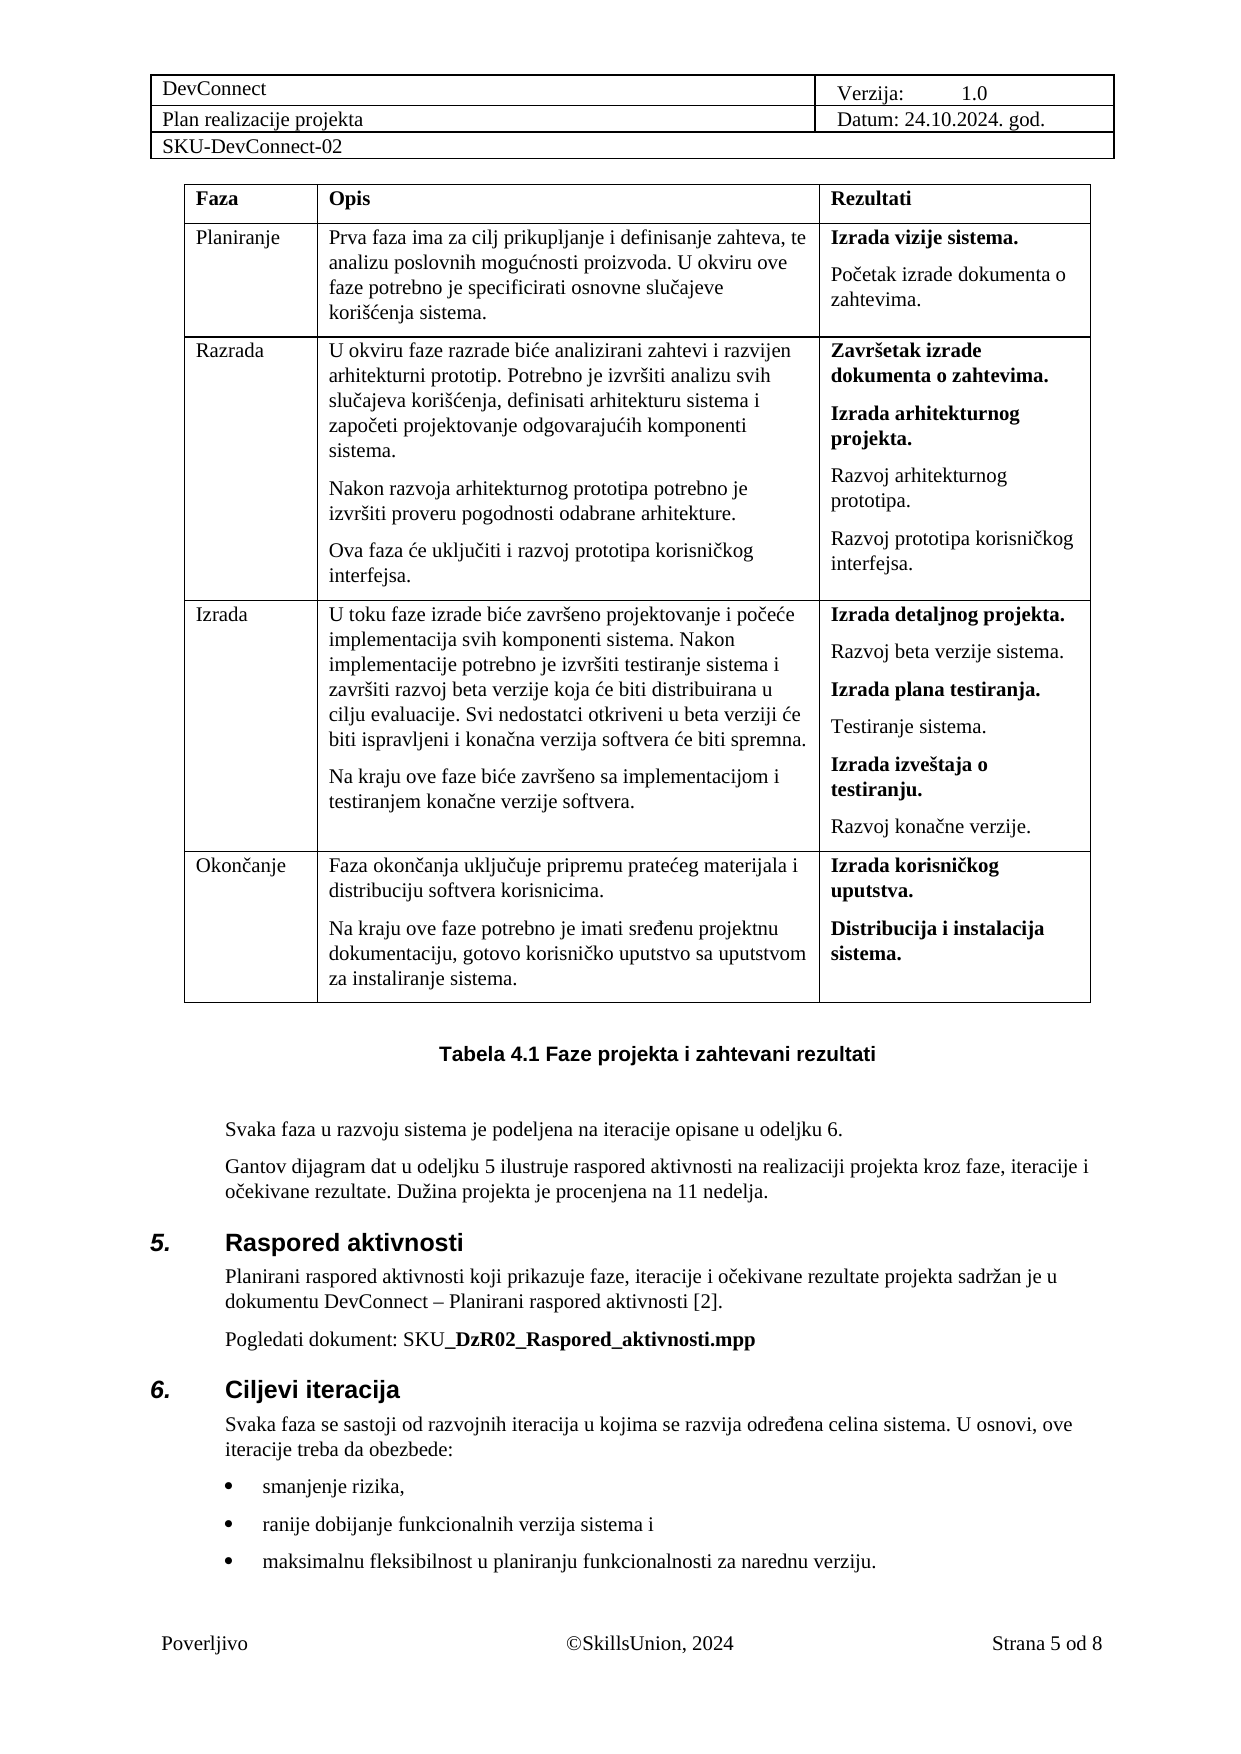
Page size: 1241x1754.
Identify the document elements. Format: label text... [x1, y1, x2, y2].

table_cell Planiranje [185, 224, 317, 336]
table_header Faza [185, 185, 317, 223]
text Svaka faza se sastoji od razvojnih iteracija u kojima se razvija određena celina sistema. U osnovi, ove iteracije treba da obezbede: [225, 1411, 1090, 1461]
table_cell Izrada korisničkog uputstva. Distribucija i instalacija sistema. [820, 852, 1090, 1002]
table_cell Faza okončanja uključuje pripremu pratećeg materijala i distribuciju softvera korisnicima. Na kraju ove faze potrebno je imati sređenu projektnu dokumentaciju, gotovo korisničko uputstvo sa uputstvom za instaliranje sistema. [318, 852, 819, 1002]
table_header Opis [318, 185, 819, 223]
subtitle Ciljevi iteracija [150, 1376, 1090, 1404]
text Planirani raspored aktivnosti koji prikazuje faze, iteracije i očekivane rezultate projekta sadržan je u dokumentu DevConnect – Planirani raspored aktivnosti [2]. [225, 1263, 1090, 1313]
table_cell Izrada [185, 601, 317, 851]
table_cell U toku faze izrade biće završeno projektovanje i počeće implementacija svih komponenti sistema. Nakon implementacije potrebno je izvršiti testiranje sistema i završiti razvoj beta verzije koja će biti distribuirana u cilju evaluacije. Svi nedostatci otkriveni u beta verziji će biti ispravljeni i konačna verzija softvera će biti spremna. Na kraju ove faze biće završeno sa implementacijom i testiranjem konačne verzije softvera. [318, 601, 819, 851]
text Gantov dijagram dat u odeljku 5 ilustruje raspored aktivnosti na realizaciji projekta kroz faze, iteracije i očekivane rezultate. Dužina projekta je procenjena na 11 nedelja. [225, 1153, 1090, 1203]
table_cell Završetak izrade dokumenta o zahtevima. Izrada arhitekturnog projekta. Razvoj arhitekturnog prototipa. Razvoj prototipa korisničkog interfejsa. [820, 338, 1090, 600]
table_cell Prva faza ima za cilj prikupljanje i definisanje zahteva, te analizu poslovnih mogućnosti proizvoda. U okviru ove faze potrebno je specificirati osnovne slučajeve korišćenja sistema. [318, 224, 819, 336]
table_cell Izrada vizije sistema. Početak izrade dokumenta o zahtevima. [820, 224, 1090, 336]
subtitle Raspored aktivnosti [150, 1228, 1090, 1257]
text Tabela 4.1 Faze projekta i zahtevani rezultati [225, 1041, 1090, 1066]
table_cell U okviru faze razrade biće analizirani zahtevi i razvijen arhitekturni prototip. Potrebno je izvršiti analizu svih slučajeva korišćenja, definisati arhitekturu sistema i započeti projektovanje odgovarajućih komponenti sistema. Nakon razvoja arhitekturnog prototipa potrebno je izvršiti proveru pogodnosti odabrane arhitekture. Ova faza će uključiti i razvoj prototipa korisničkog interfejsa. [318, 338, 819, 600]
table_cell Okončanje [185, 852, 317, 1002]
table_cell Razrada [185, 338, 317, 600]
text Svaka faza u razvoju sistema je podeljena na iteracije opisane u odeljku 6. [225, 1116, 1090, 1141]
list smanjenje rizika, [225, 1473, 1090, 1498]
list ranije dobijanje funkcionalnih verzija sistema i [225, 1511, 1090, 1536]
table_header Rezultati [820, 185, 1090, 223]
table_cell Izrada detaljnog projekta. Razvoj beta verzije sistema. Izrada plana testiranja. Testiranje sistema. Izrada izveštaja o testiranju. Razvoj konačne verzije. [820, 601, 1090, 851]
list maksimalnu fleksibilnost u planiranju funkcionalnosti za narednu verziju. [225, 1548, 1090, 1573]
text Pogledati dokument: SKU_DzR02_Raspored_aktivnosti.mpp [225, 1326, 1090, 1351]
